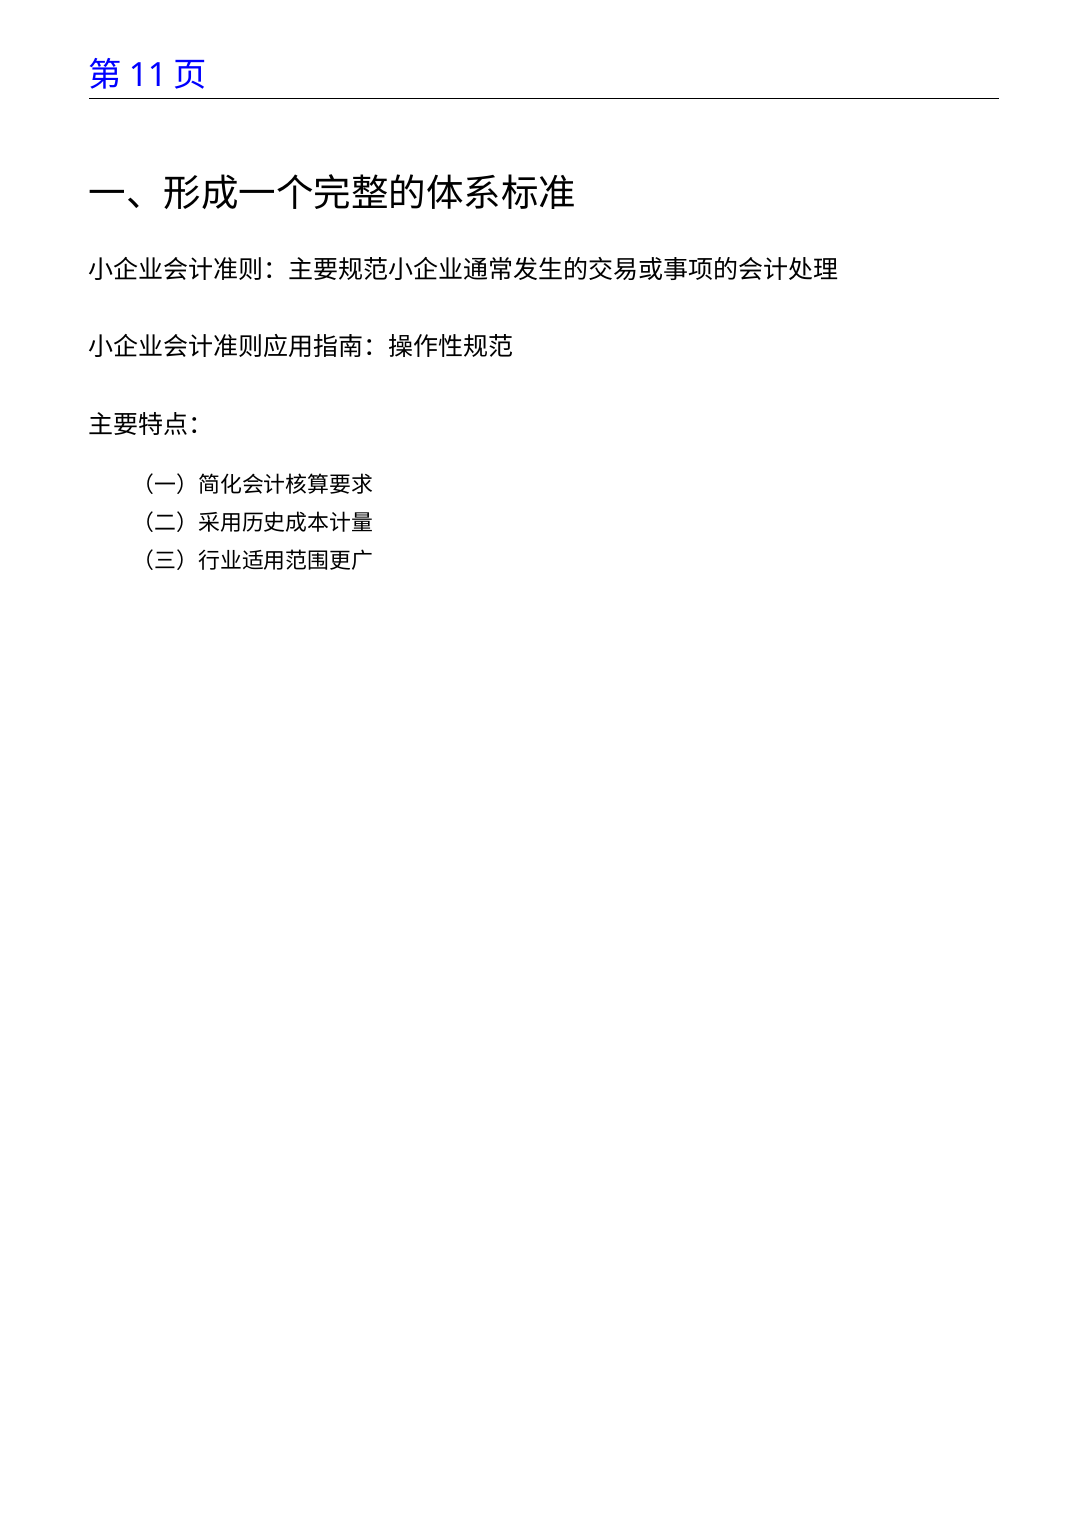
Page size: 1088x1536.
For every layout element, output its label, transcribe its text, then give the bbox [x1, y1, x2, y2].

subtitle （一）简化会计核算要求 [132, 467, 999, 499]
subtitle 小企业会计准则：主要规范小企业通常发生的交易或事项的会计处理 [89, 235, 999, 300]
subtitle 小企业会计准则应用指南：操作性规范 [89, 312, 999, 377]
subtitle 一、形成一个完整的体系标准 [89, 157, 999, 222]
subtitle （三）行业适用范围更广 [132, 543, 999, 575]
subtitle 主要特点： [89, 390, 999, 455]
subtitle （二）采用历史成本计量 [132, 505, 999, 537]
